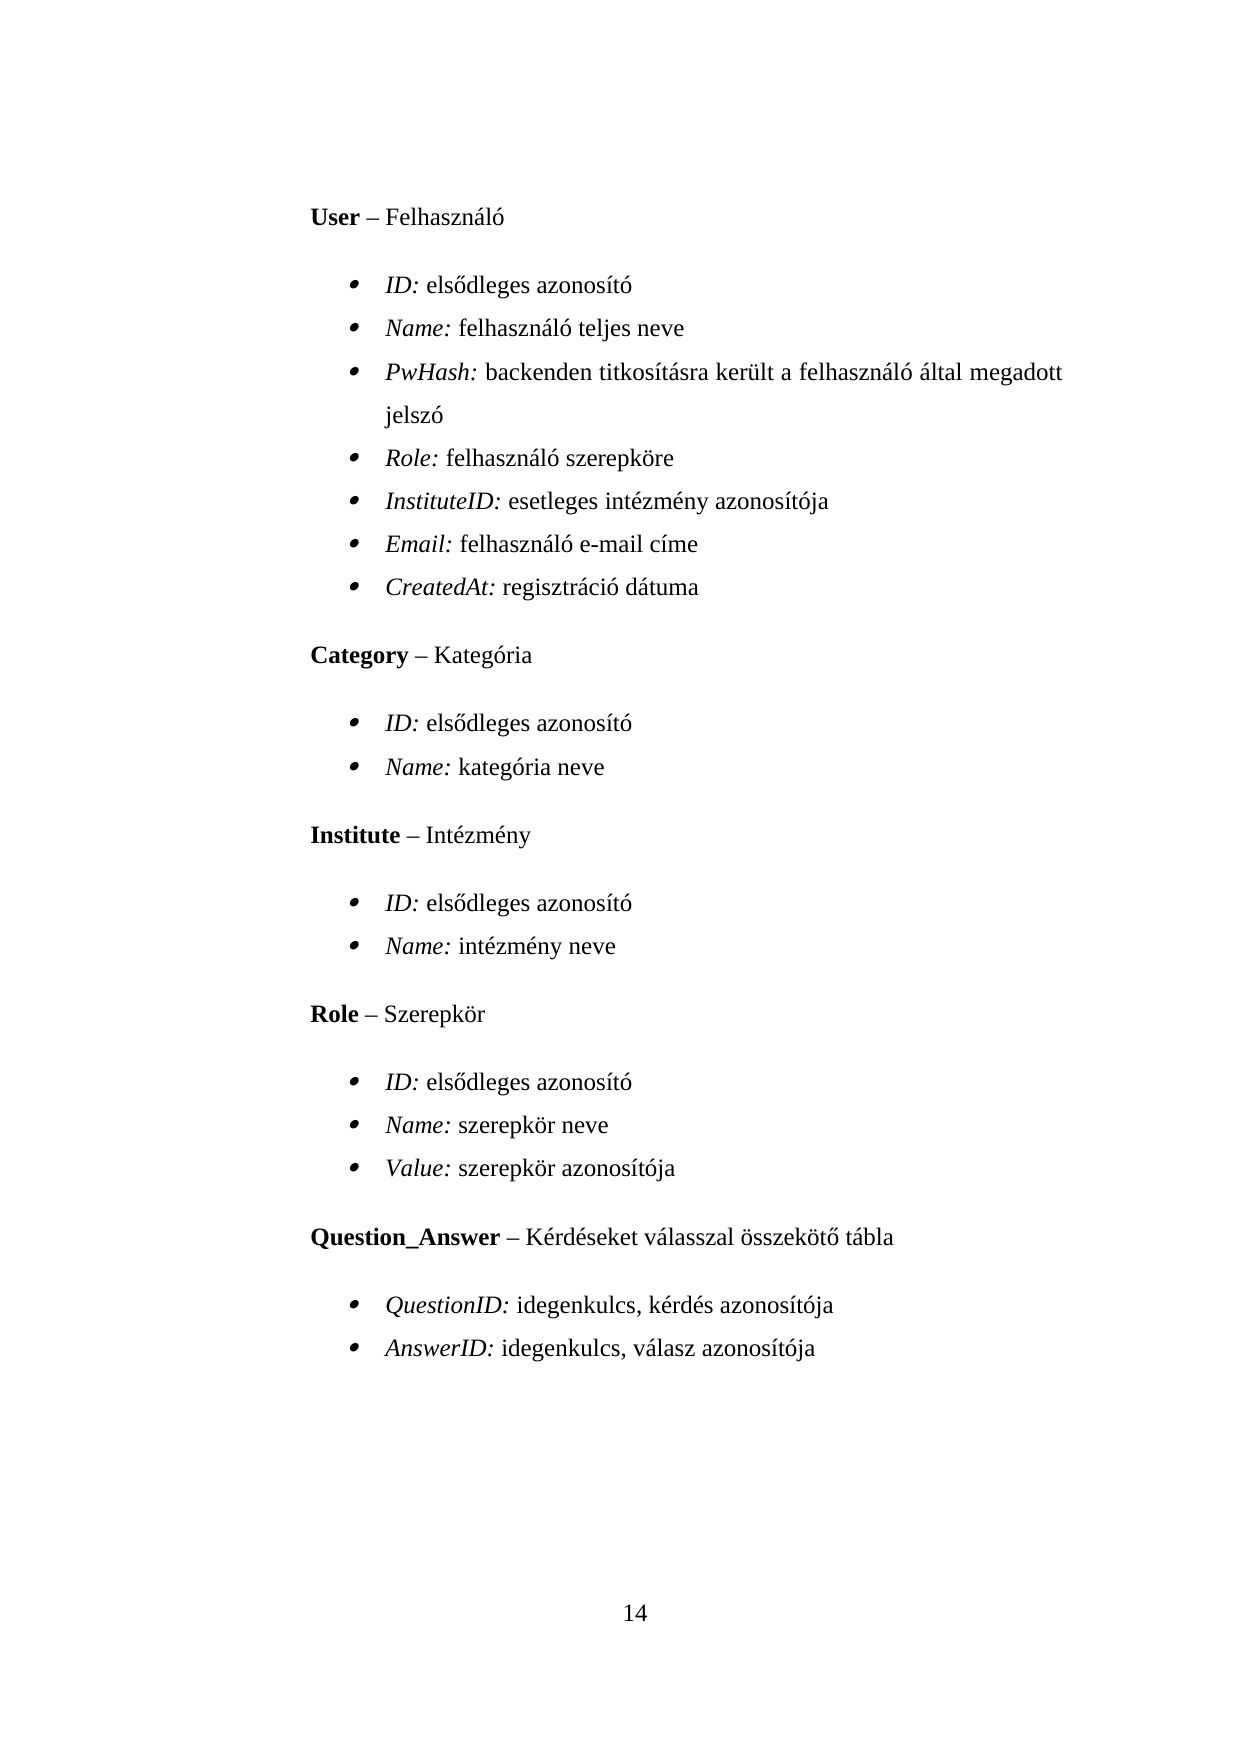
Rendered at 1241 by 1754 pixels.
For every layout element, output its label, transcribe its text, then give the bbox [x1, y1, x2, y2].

list Name: felhasználó teljes neve [348, 313, 1063, 342]
text Category – Kategória [236, 640, 1063, 669]
list CreatedAt: regisztráció dátuma [348, 572, 1063, 601]
list Email: felhasználó e-mail címe [348, 529, 1063, 558]
list PwHash: backenden titkosításra került a felhasználó által megadott jelszó [348, 357, 1063, 428]
list QuestionID: idegenkulcs, kérdés azonosítója [348, 1290, 1063, 1318]
list AnswerID: idegenkulcs, válasz azonosítója [348, 1333, 1063, 1362]
text Question_Answer – Kérdéseket válasszal összekötő tábla [236, 1222, 1063, 1250]
list Value: szerepkör azonosítója [348, 1153, 1063, 1182]
list Name: intézmény neve [348, 931, 1063, 960]
list Name: szerepkör neve [348, 1110, 1063, 1139]
text User – Felhasználó [236, 202, 1063, 231]
list Name: kategória neve [348, 752, 1063, 780]
text Institute – Intézmény [236, 820, 1063, 848]
list Role: felhasználó szerepköre [348, 443, 1063, 472]
list ID: elsődleges azonosító [348, 1067, 1063, 1096]
list ID: elsődleges azonosító [348, 270, 1063, 299]
text Role – Szerepkör [236, 999, 1063, 1028]
list InstituteID: esetleges intézmény azonosítója [348, 486, 1063, 515]
list ID: elsődleges azonosító [348, 888, 1063, 917]
list ID: elsődleges azonosító [348, 708, 1063, 737]
